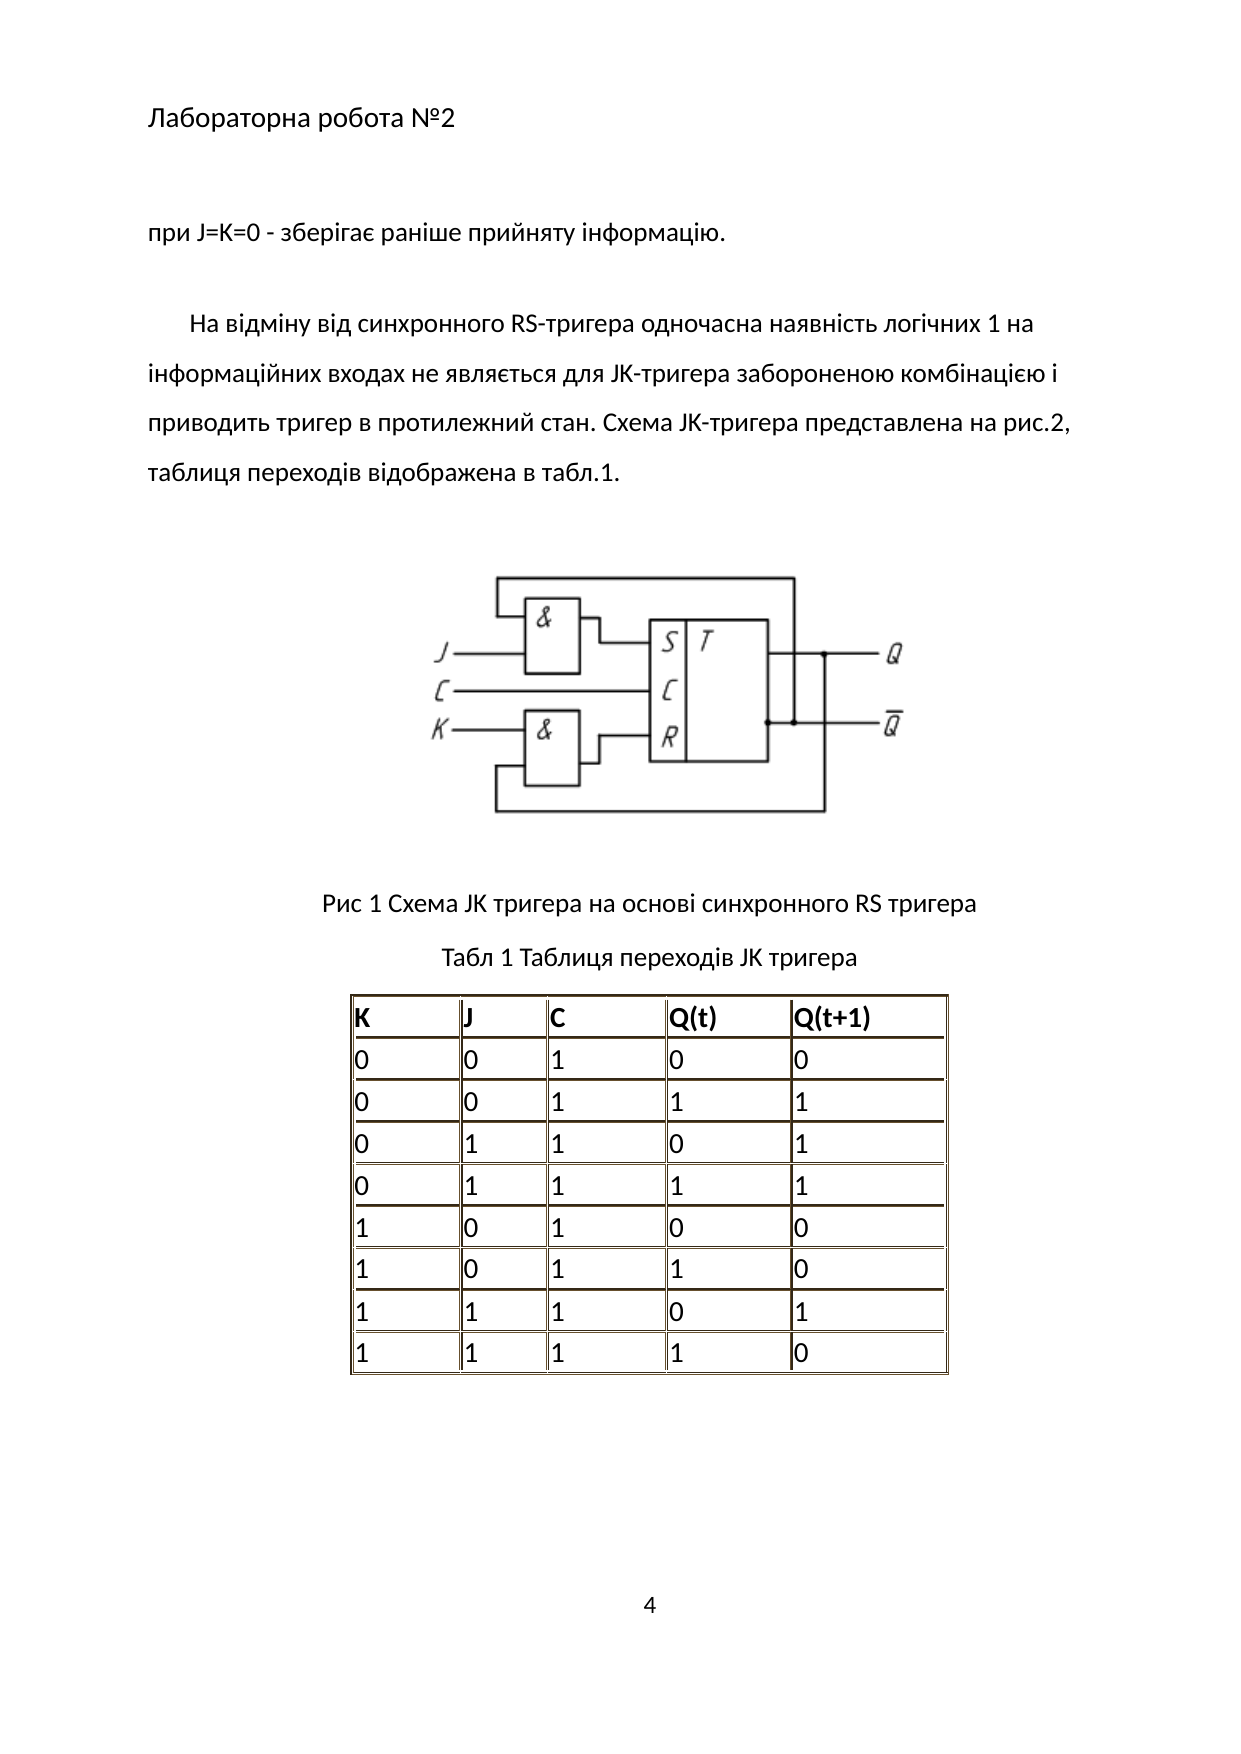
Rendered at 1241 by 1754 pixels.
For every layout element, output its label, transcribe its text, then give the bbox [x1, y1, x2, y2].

table_cell 0 [668, 1207, 790, 1246]
table_cell 1 [354, 1204, 459, 1246]
table_cell 1 [668, 1165, 790, 1204]
table_cell 1 [352, 1246, 461, 1288]
table_cell 0 [791, 1330, 947, 1372]
table_cell 0 [463, 1207, 546, 1246]
table_cell 1 [463, 1291, 546, 1330]
table_cell 1 [352, 1288, 459, 1330]
table_cell 1 [549, 1291, 665, 1330]
table_cell 1 [463, 1165, 546, 1204]
table_cell 0 [793, 1036, 946, 1078]
table_cell 1 [791, 1162, 947, 1204]
table_cell 1 [548, 1333, 667, 1372]
table_cell 1 [549, 1207, 665, 1246]
table_cell 1 [549, 1249, 665, 1288]
table_cell 0 [668, 1039, 790, 1078]
table_cell 1 [793, 1288, 947, 1330]
table_cell 1 [793, 1120, 946, 1162]
table_cell 1 [549, 1123, 665, 1162]
table_cell 1 [549, 1081, 665, 1120]
text Табл 1 Таблиця переходів JK тригера [148, 940, 1152, 973]
table_cell 1 [549, 1165, 665, 1204]
table_cell 1 [793, 1078, 947, 1120]
table_header Q(t) [667, 997, 791, 1036]
table_cell 1 [549, 1039, 665, 1078]
text при J=K=0 - зберігає раніше прийняту інформацію. [148, 215, 1152, 248]
table_cell 0 [354, 1036, 459, 1078]
table_cell 0 [793, 1204, 946, 1246]
table_cell 0 [354, 1120, 459, 1162]
table_cell 0 [463, 1249, 546, 1288]
text На відміну від синхронного RS-тригера одночасна наявність логічних 1 на інформаційних входах не являється для JK-тригера забороненою комбінацією і приводить тригер в протилежний стан. Схема JK-тригера представлена на рис.2, таблиця переходів відображена в табл.1. [148, 306, 1152, 488]
table_cell 1 [668, 1081, 790, 1120]
table_cell 0 [463, 1039, 546, 1078]
table_header Q(t+1) [791, 997, 946, 1036]
table_cell 1 [667, 1333, 791, 1372]
text Рис 1 Схема JK тригера на основі синхронного RS тригера [148, 886, 1152, 919]
table_cell 1 [668, 1249, 790, 1288]
table_cell 1 [461, 1333, 547, 1372]
table_cell 0 [791, 1246, 947, 1288]
table_header C [548, 997, 667, 1036]
table_cell 0 [463, 1081, 546, 1120]
picture [406, 545, 935, 845]
table_header J [461, 997, 547, 1036]
table_cell 0 [352, 1078, 459, 1120]
table_header K [354, 996, 461, 1036]
table_cell 0 [668, 1291, 790, 1330]
table_cell 0 [352, 1162, 461, 1204]
table_cell 1 [352, 1330, 461, 1372]
table_cell 0 [668, 1123, 790, 1162]
table_cell 1 [463, 1123, 546, 1162]
